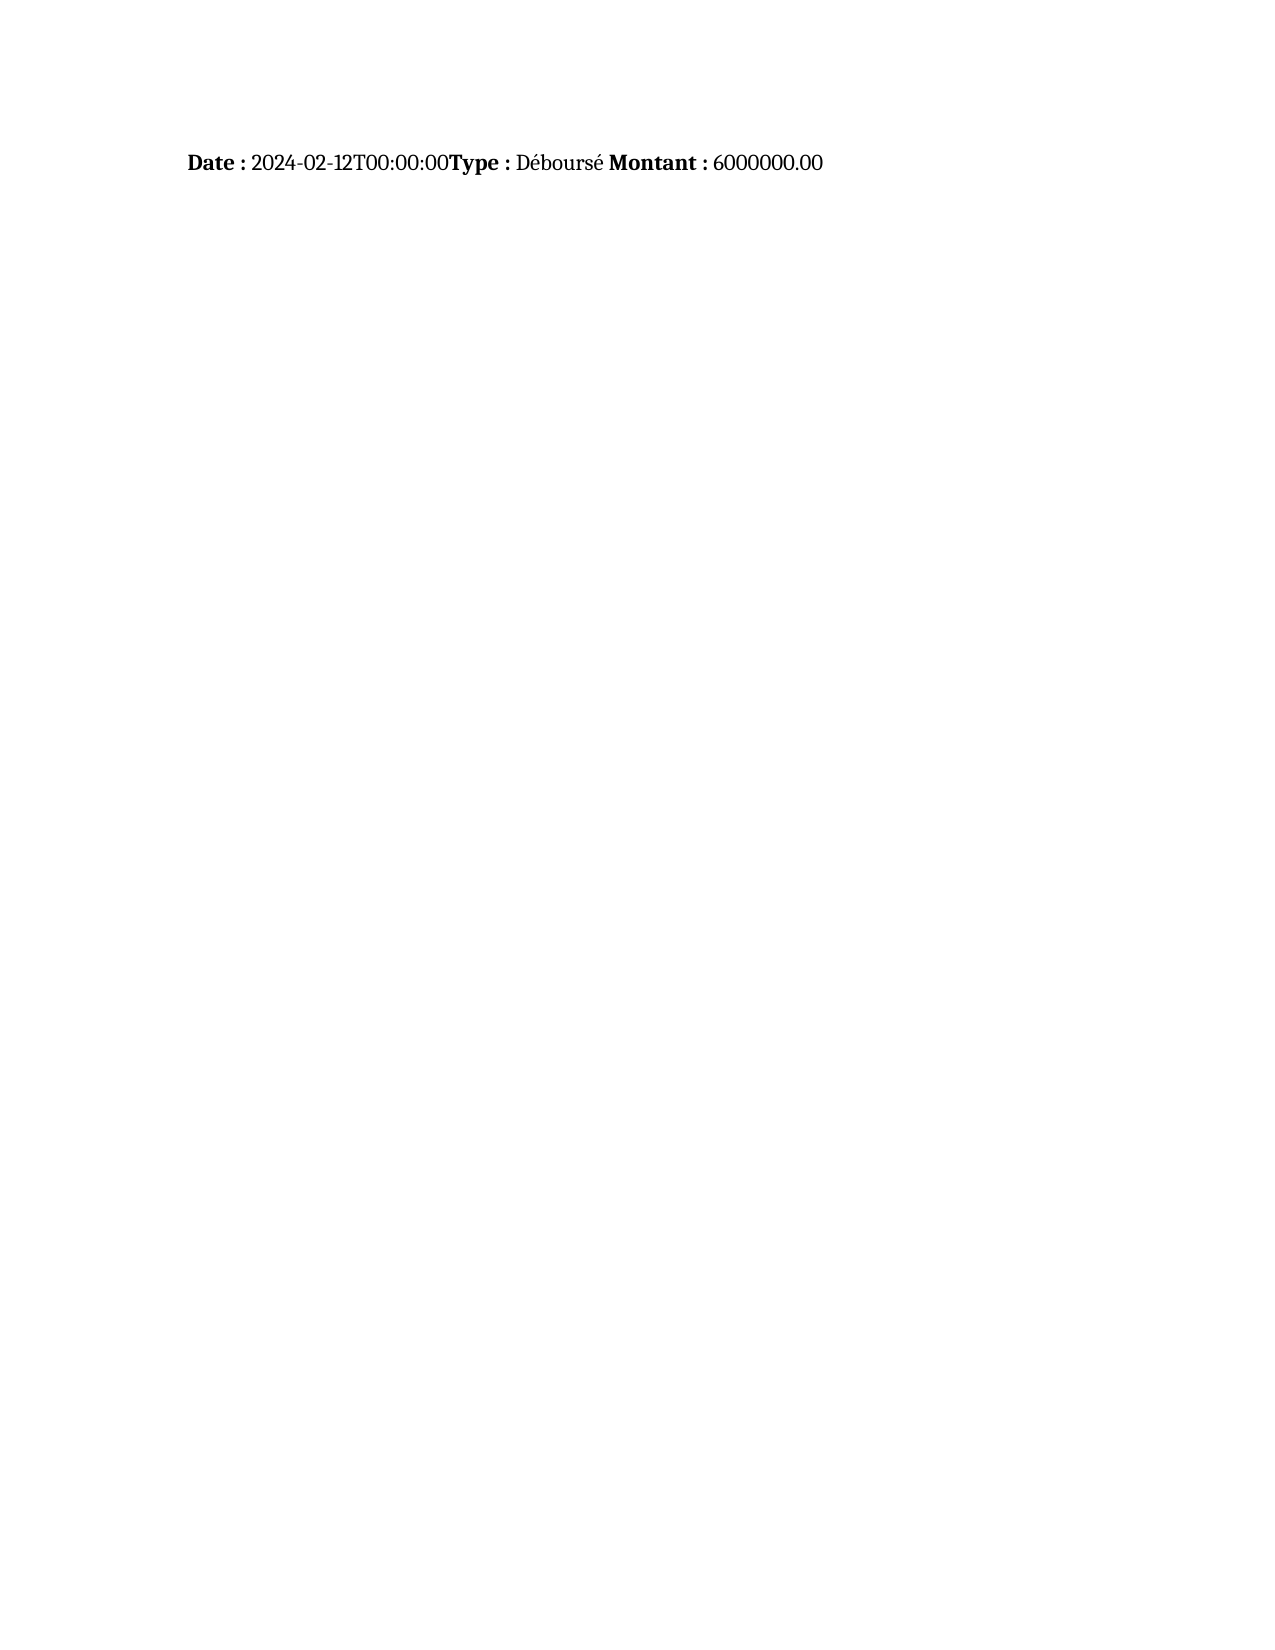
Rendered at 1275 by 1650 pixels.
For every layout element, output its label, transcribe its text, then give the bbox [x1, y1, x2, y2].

text Date : 2024-02-12T00:00:00Type : Déboursé Montant : 6000000.00 [187, 150, 1087, 176]
